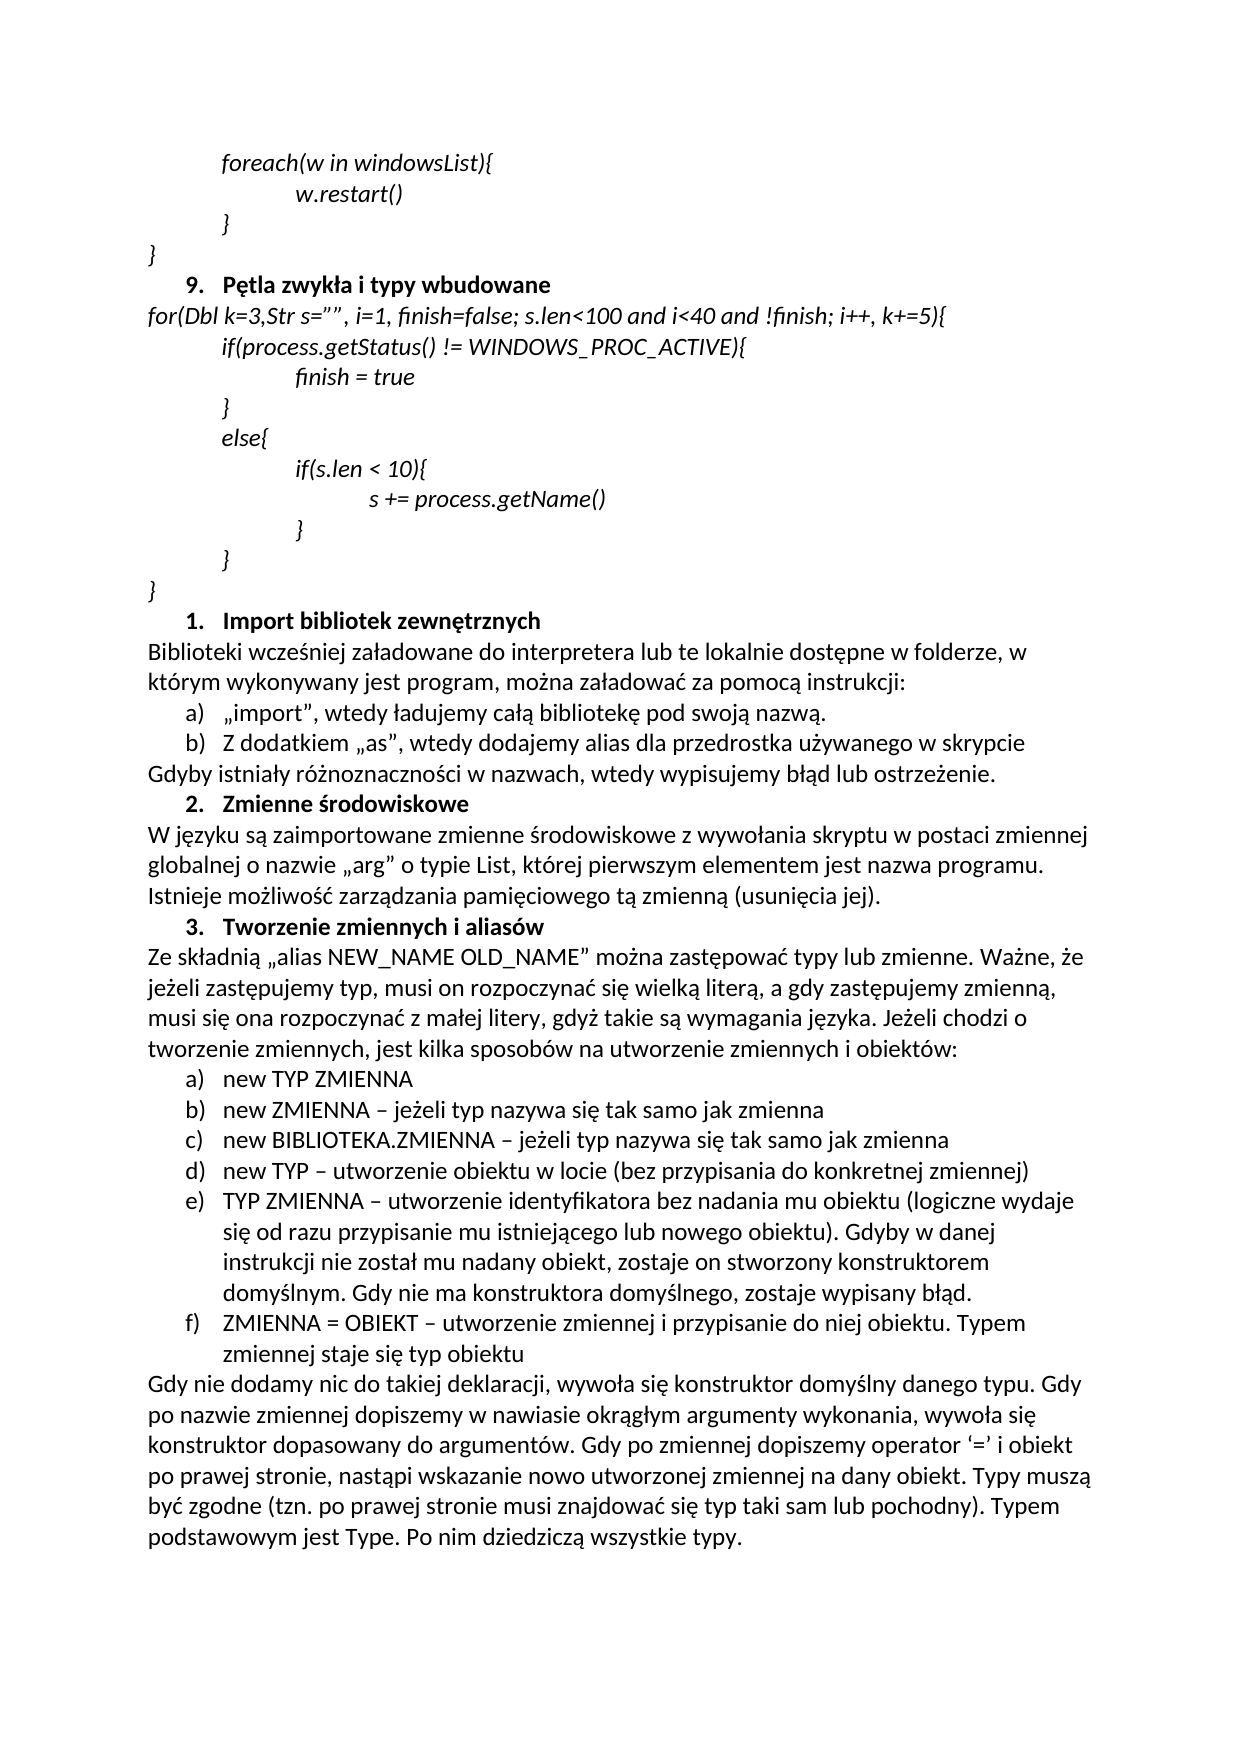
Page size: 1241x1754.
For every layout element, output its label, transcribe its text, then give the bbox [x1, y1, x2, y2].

text Gdy nie dodamy nic do takiej deklaracji, wywoła się konstruktor domyślny danego typu. Gdy po nazwie zmiennej dopiszemy w nawiasie okrągłym argumenty wykonania, wywoła się konstruktor dopasowany do argumentów. Gdy po zmiennej dopiszemy operator ‘=’ i obiekt po prawej stronie, nastąpi wskazanie nowo utworzonej zmiennej na dany obiekt. Typy muszą być zgodne (tzn. po prawej stronie musi znajdować się typ taki sam lub pochodny). Typem podstawowym jest Type. Po nim dziedziczą wszystkie typy. [148, 1368, 1093, 1552]
list new TYP – utworzenie obiektu w locie (bez przypisania do konkretnej zmiennej) [185, 1155, 1093, 1185]
list „import”, wtedy ładujemy całą bibliotekę pod swoją nazwą. [185, 697, 1093, 727]
text } [148, 575, 1093, 605]
text w.restart() [148, 178, 1093, 209]
text } [148, 514, 1093, 544]
text if(process.getStatus() != WINDOWS_PROC_ACTIVE){ [148, 331, 1093, 361]
text else{ [148, 422, 1093, 453]
list TYP ZMIENNA – utworzenie identyfikatora bez nadania mu obiektu (logiczne wydaje się od razu przypisanie mu istniejącego lub nowego obiektu). Gdyby w danej instrukcji nie został mu nadany obiekt, zostaje on stworzony konstruktorem domyślnym. Gdy nie ma konstruktora domyślnego, zostaje wypisany błąd. [185, 1185, 1093, 1307]
list Zmienne środowiskowe [185, 788, 1093, 819]
text } [148, 544, 1093, 575]
list Tworzenie zmiennych i aliasów [185, 911, 1093, 941]
text Biblioteki wcześniej załadowane do interpretera lub te lokalnie dostępne w folderze, w którym wykonywany jest program, można załadować za pomocą instrukcji: [148, 636, 1093, 697]
list Z dodatkiem „as”, wtedy dodajemy alias dla przedrostka używanego w skrypcie [185, 727, 1093, 758]
text s += process.getName() [148, 483, 1093, 514]
list new BIBLIOTEKA.ZMIENNA – jeżeli typ nazywa się tak samo jak zmienna [185, 1124, 1093, 1155]
text Gdyby istniały różnoznaczności w nazwach, wtedy wypisujemy błąd lub ostrzeżenie. [148, 758, 1093, 788]
text for(Dbl k=3,Str s=””, i=1, finish=false; s.len<100 and i<40 and !finish; i++, k+=5){ [148, 300, 1093, 331]
list Import bibliotek zewnętrznych [185, 605, 1093, 636]
text foreach(w in windowsList){ [148, 148, 1093, 178]
list Pętla zwykła i typy wbudowane [185, 270, 1093, 300]
list ZMIENNA = OBIEKT – utworzenie zmiennej i przypisanie do niej obiektu. Typem zmiennej staje się typ obiektu [185, 1307, 1093, 1368]
list new TYP ZMIENNA [185, 1063, 1093, 1094]
list new ZMIENNA – jeżeli typ nazywa się tak samo jak zmienna [185, 1094, 1093, 1124]
text } [148, 239, 1093, 270]
text W języku są zaimportowane zmienne środowiskowe z wywołania skryptu w postaci zmiennej globalnej o nazwie „arg” o typie List, której pierwszym elementem jest nazwa programu. Istnieje możliwość zarządzania pamięciowego tą zmienną (usunięcia jej). [148, 819, 1093, 911]
text } [148, 209, 1093, 239]
text Ze składnią „alias NEW_NAME OLD_NAME” można zastępować typy lub zmienne. Ważne, że jeżeli zastępujemy typ, musi on rozpoczynać się wielką literą, a gdy zastępujemy zmienną, musi się ona rozpoczynać z małej litery, gdyż takie są wymagania języka. Jeżeli chodzi o tworzenie zmiennych, jest kilka sposobów na utworzenie zmiennych i obiektów: [148, 941, 1093, 1063]
text if(s.len < 10){ [221, 453, 1093, 483]
text finish = true [148, 361, 1093, 392]
text } [148, 392, 1093, 422]
